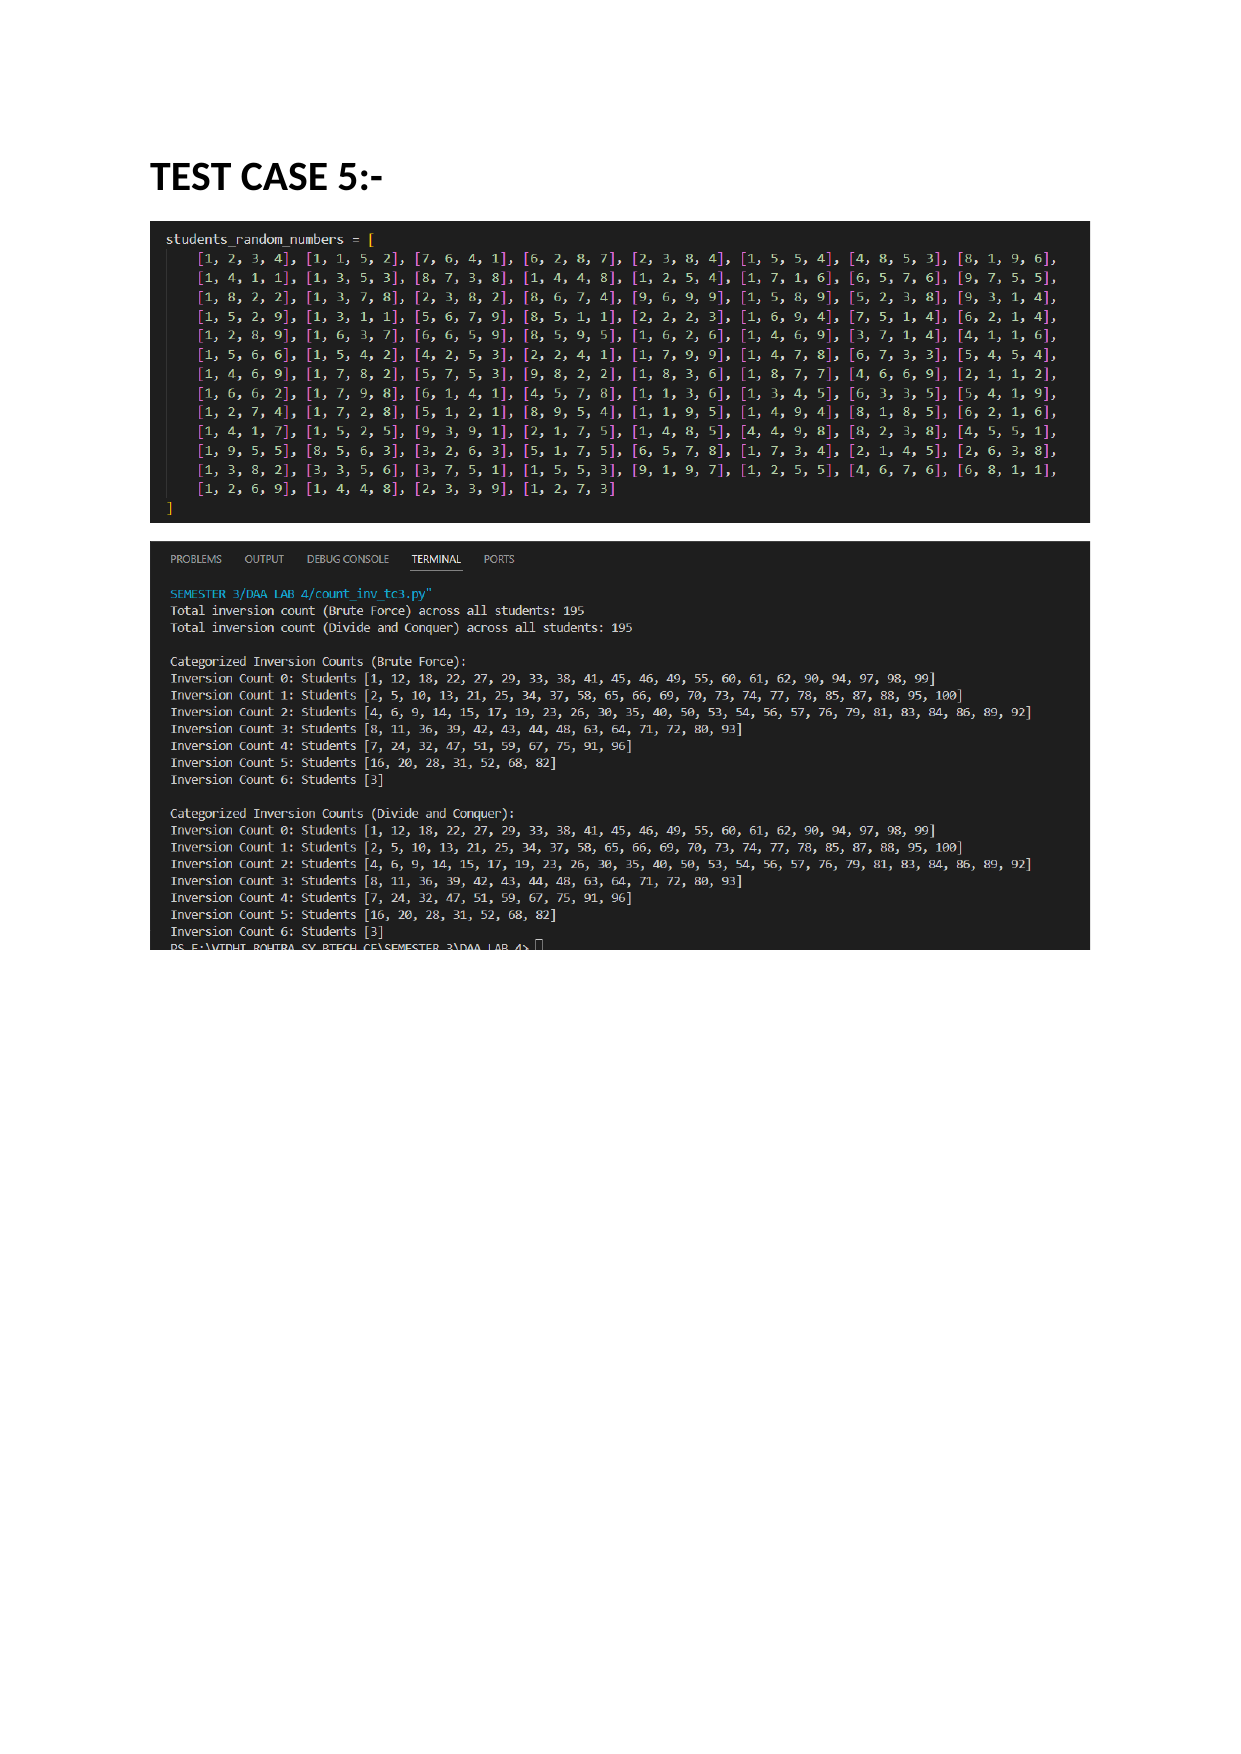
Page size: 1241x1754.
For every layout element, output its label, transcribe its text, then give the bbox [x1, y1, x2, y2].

picture [150, 541, 1091, 950]
picture [150, 221, 1091, 523]
text TEST CASE 5:- [150, 150, 1090, 201]
